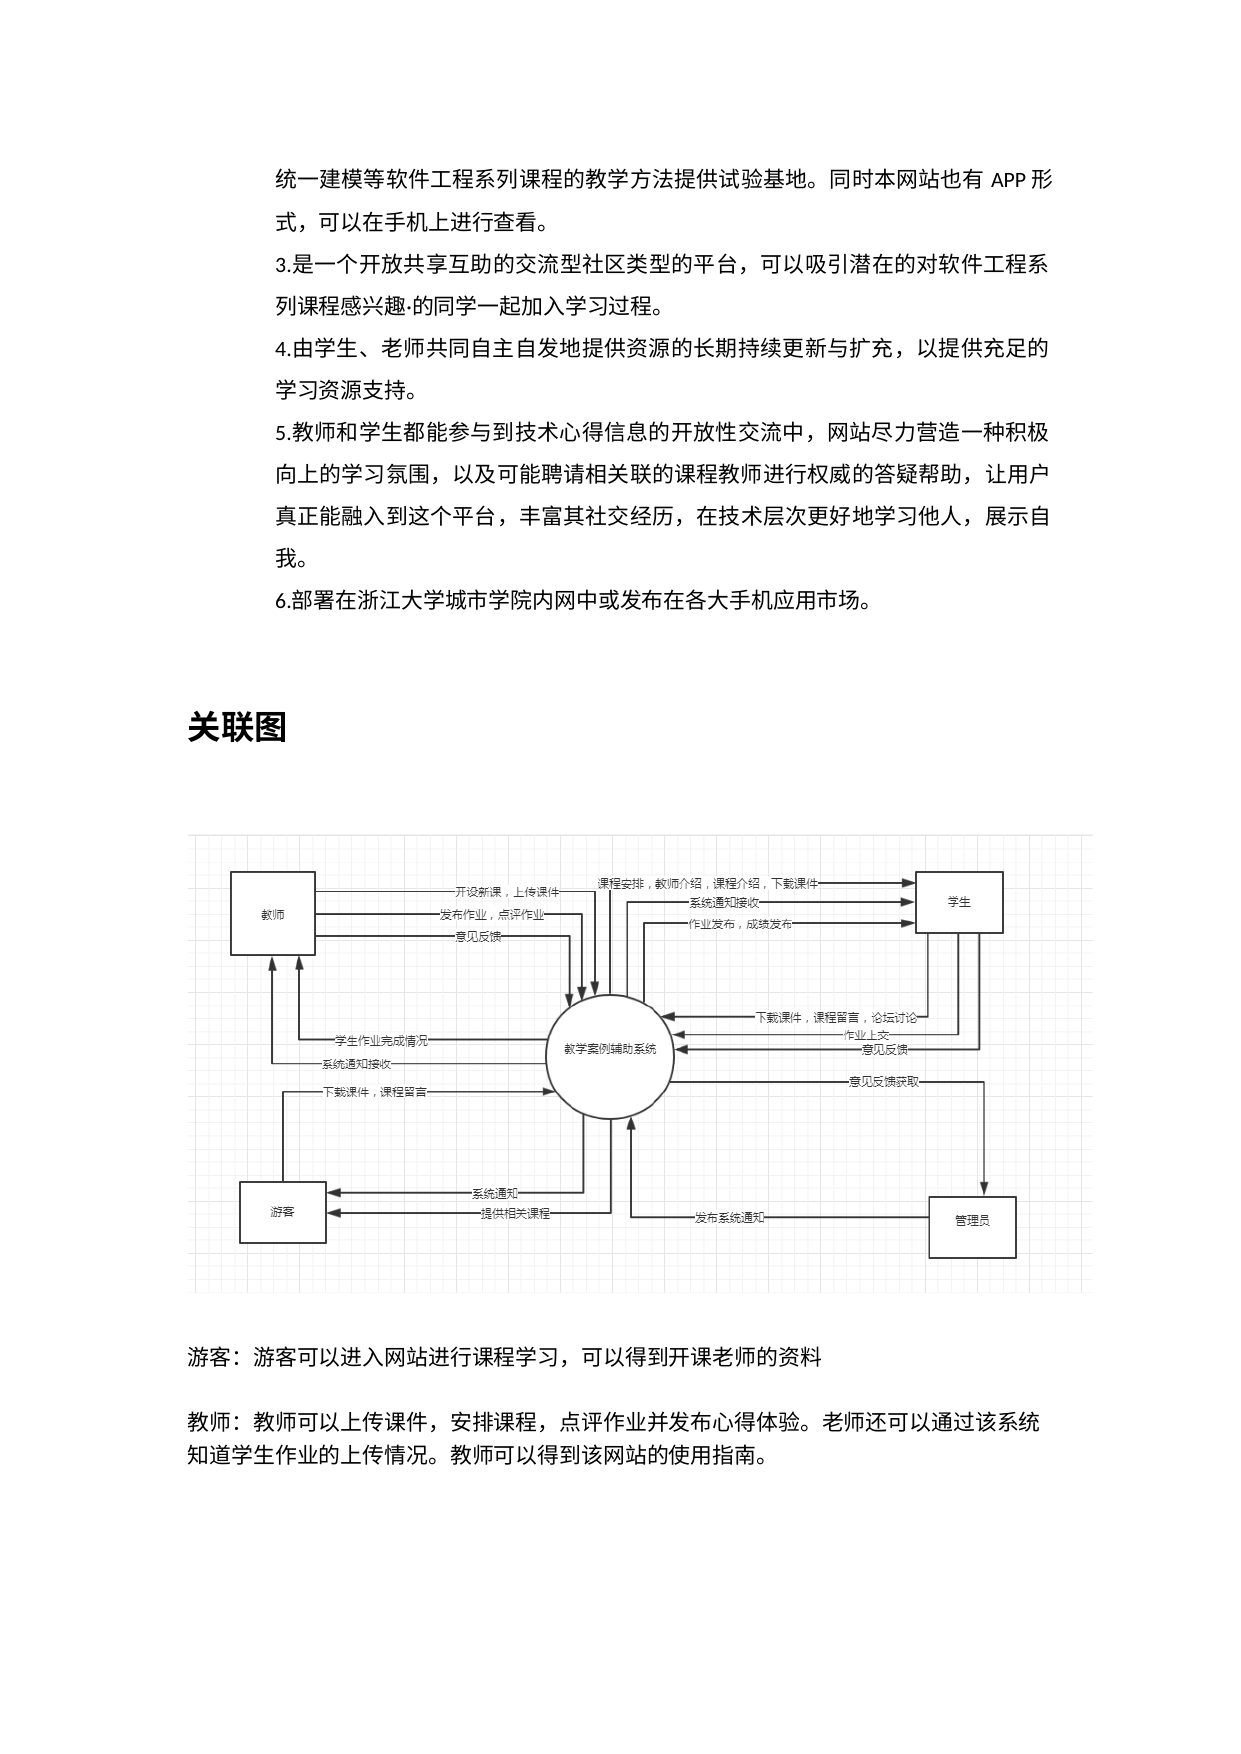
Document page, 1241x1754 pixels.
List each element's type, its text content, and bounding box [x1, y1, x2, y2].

list 6.部署在浙江大学城市学院内网中或发布在各大手机应用市场。 [275, 583, 1053, 616]
subtitle 关联图 [187, 692, 1053, 757]
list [275, 162, 1053, 237]
list 3.是一个开放共享互助的交流型社区类型的平台，可以吸引潜在的对软件工程系列课程感兴趣·的同学一起加入学习过程。 [275, 246, 1053, 321]
list 5.教师和学生都能参与到技术心得信息的开放性交流中，网站尽力营造一种积极向上的学习氛围，以及可能聘请相关联的课程教师进行权威的答疑帮助，让用户真正能融入到这个平台，丰富其社交经历，在技术层次更好地学习他人，展示自我。 [275, 414, 1053, 573]
text 游客：游客可以进入网站进行课程学习，可以得到开课老师的资料 [187, 1340, 1053, 1372]
list 4.由学生、老师共同自主自发地提供资源的长期持续更新与扩充，以提供充足的学习资源支持。 [275, 330, 1053, 405]
text 教师：教师可以上传课件，安排课程，点评作业并发布心得体验。老师还可以通过该系统知道学生作业的上传情况。教师可以得到该网站的使用指南。 [187, 1405, 1053, 1470]
picture [187, 834, 1093, 1293]
